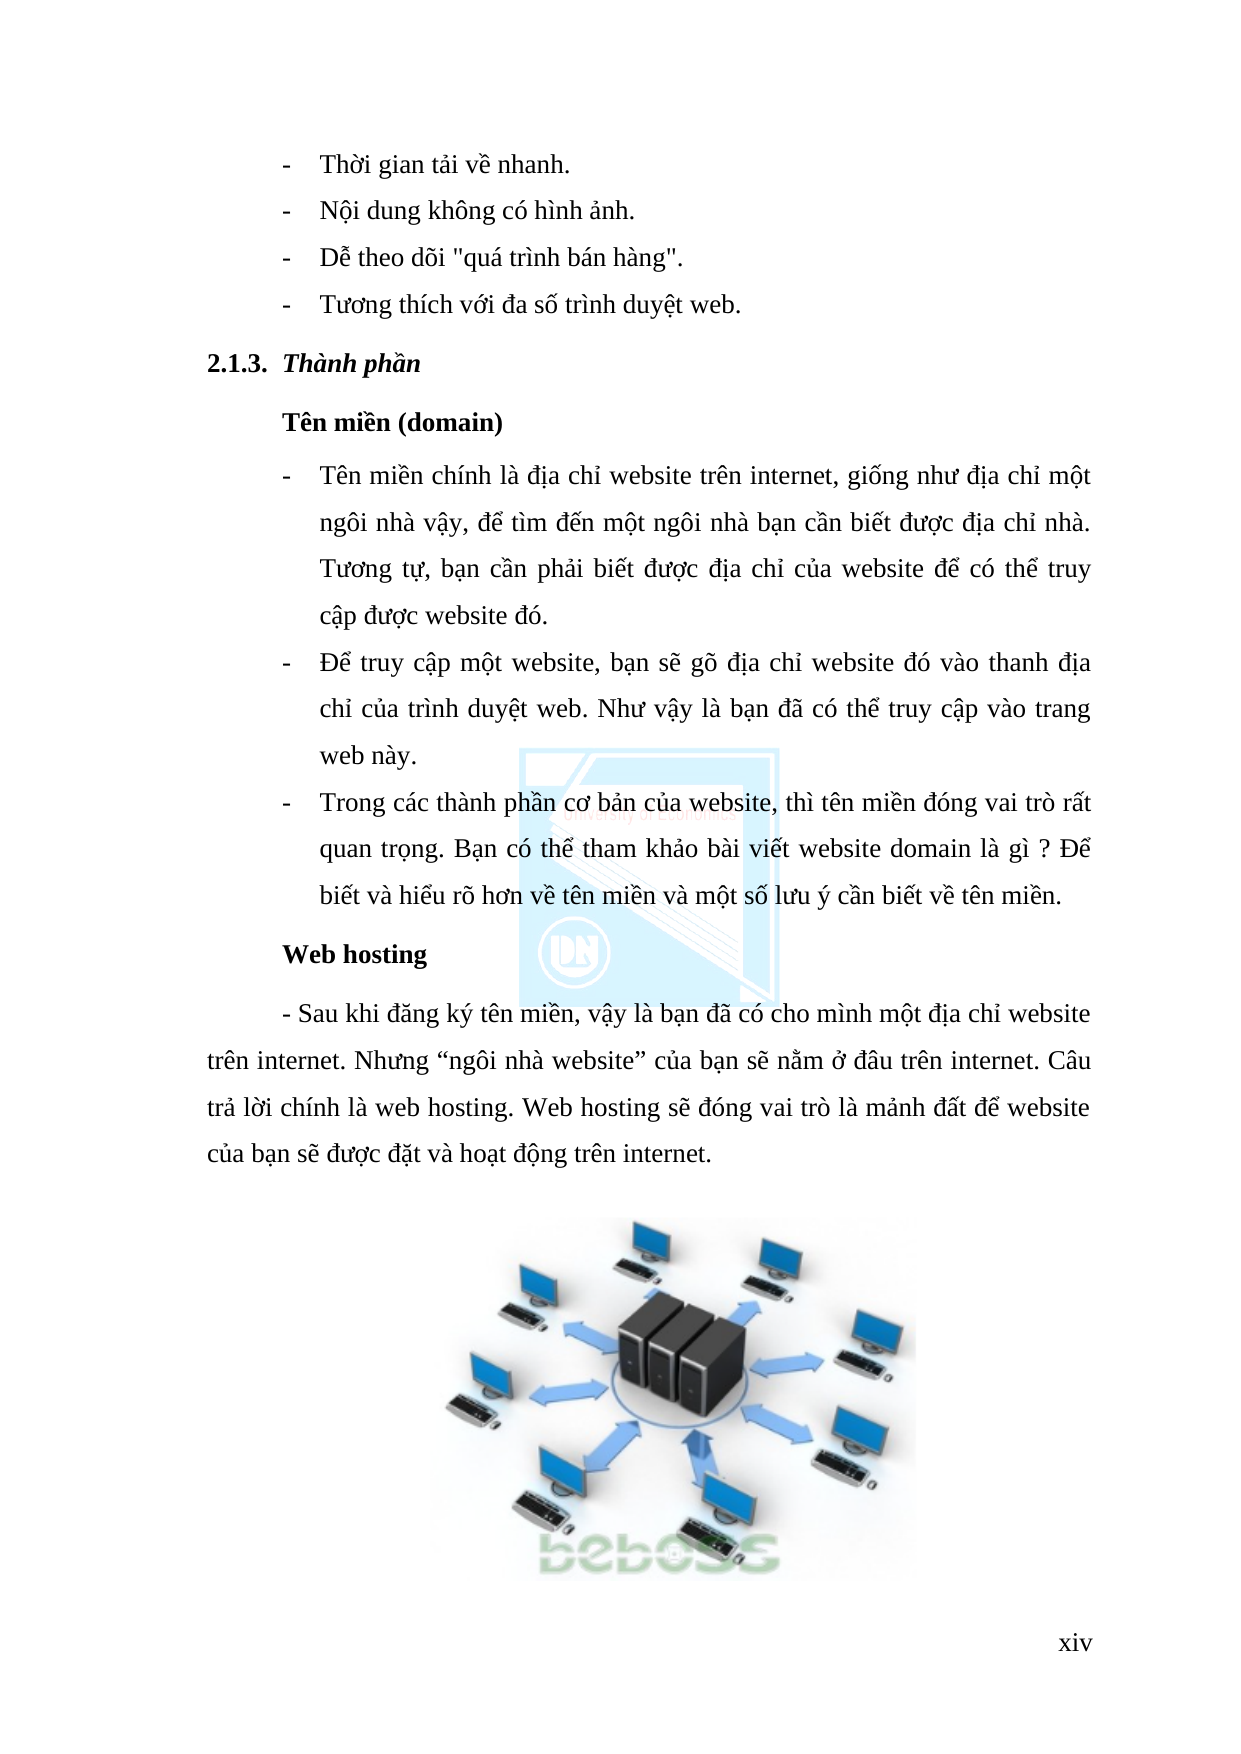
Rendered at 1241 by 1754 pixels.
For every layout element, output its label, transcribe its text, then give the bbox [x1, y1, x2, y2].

text Web hosting [207, 938, 1092, 969]
list Trong các thành phần cơ bản của website, thì tên miền đóng vai trò rất quan trọng. Bạn có thể tham khảo bài viết website domain là gì ? Để biết và hiểu rõ hơn về tên miền và một số lưu ý cần biết về tên miền. [282, 786, 1092, 910]
text Tên miền (domain) [207, 406, 1092, 437]
list Nội dung không có hình ảnh. [282, 194, 1092, 226]
list Thời gian tải về nhanh. [282, 148, 1092, 179]
list Dễ theo dõi "quá trình bán hàng". [282, 241, 1092, 272]
text - Sau khi đăng ký tên miền, vậy là bạn đã có cho mình một địa chỉ website trên internet. Nhưng “ngôi nhà website” của bạn sẽ nằm ở đâu trên internet. Câu trả lời chính là web hosting. Web hosting sẽ đóng vai trò là mảnh đất để website của bạn sẽ được đặt và hoạt động trên internet. [207, 997, 1092, 1168]
list Tên miền chính là địa chỉ website trên internet, giống như địa chỉ một ngôi nhà vậy, để tìm đến một ngôi nhà bạn cần biết được địa chỉ nhà. Tương tự, bạn cần phải biết được địa chỉ của website để có thể truy cập được website đó. [282, 459, 1092, 630]
list Tương thích với đa số trình duyệt web. [282, 288, 1092, 319]
subtitle Thành phần [207, 347, 1092, 378]
list Để truy cập một website, bạn sẽ gõ địa chỉ website đó vào thanh địa chỉ của trình duyệt web. Như vậy là bạn đã có thể truy cập vào trang web này. [282, 646, 1092, 770]
picture [415, 1196, 959, 1581]
